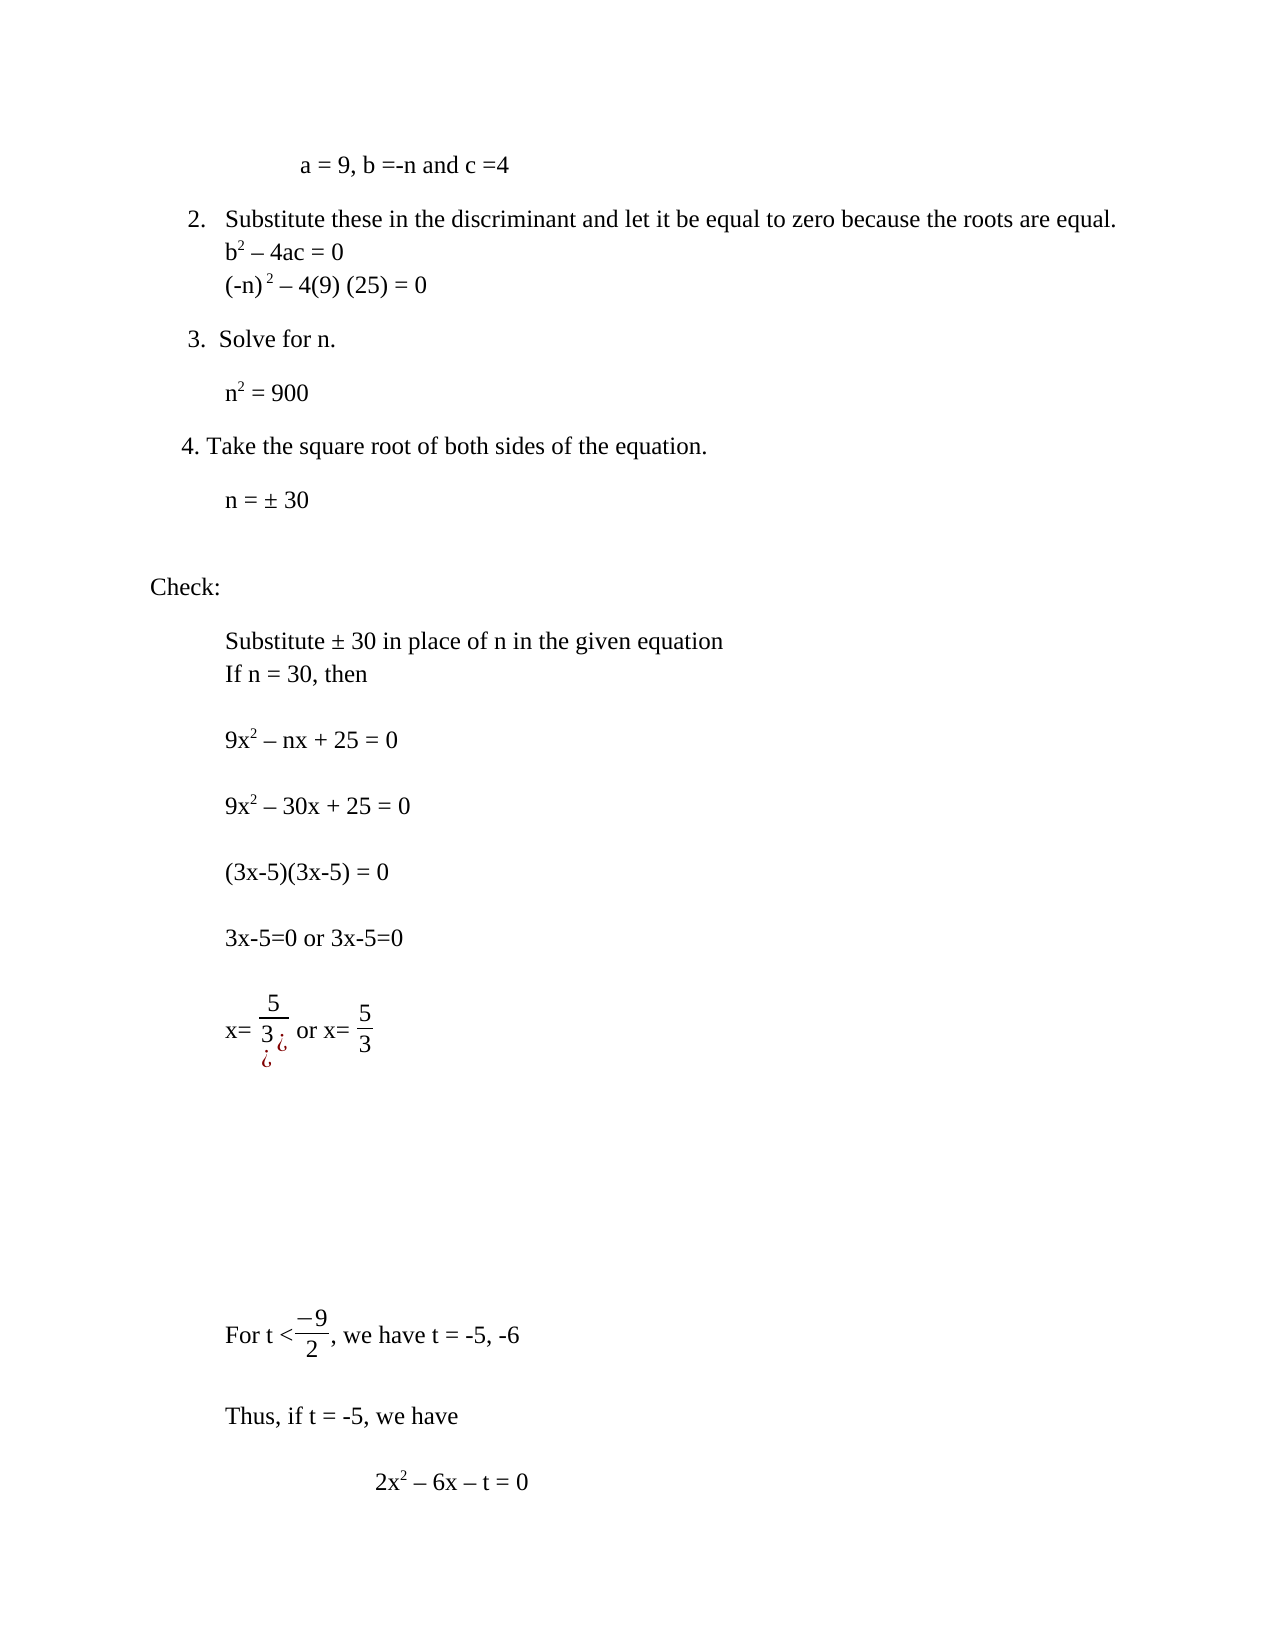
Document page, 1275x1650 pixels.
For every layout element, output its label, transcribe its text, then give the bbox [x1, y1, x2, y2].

list Substitute ± 30 in place of n in the given equation [225, 626, 1125, 655]
text n2 = 900 [150, 378, 1125, 406]
list For t <, we have t = -5, -6 [225, 1305, 1125, 1364]
list 9x2 – nx + 25 = 0 [225, 725, 1125, 754]
list n = ± 30 [225, 485, 1125, 514]
list b2 – 4ac = 0 [225, 237, 1125, 266]
list (-n) 2 – 4(9) (25) = 0 [225, 270, 1125, 299]
text 4. Take the square root of both sides of the equation. [150, 431, 1125, 460]
list 2x2 – 6x – t = 0 [225, 1467, 1125, 1496]
list (3x-5)(3x-5) = 0 [225, 857, 1125, 886]
list If n = 30, then [225, 659, 1125, 688]
text 3. Solve for n. [150, 324, 1125, 352]
list Substitute these in the discriminant and let it be equal to zero because the roots are equal. [187, 204, 1125, 233]
text a = 9, b =-n and c =4 [300, 150, 1125, 179]
list x= or x= [225, 989, 1125, 1069]
list Thus, if t = -5, we have [225, 1401, 1125, 1430]
list 3x-5=0 or 3x-5=0 [225, 923, 1125, 952]
text Check: [150, 572, 1125, 601]
list 9x2 – 30x + 25 = 0 [225, 791, 1125, 820]
